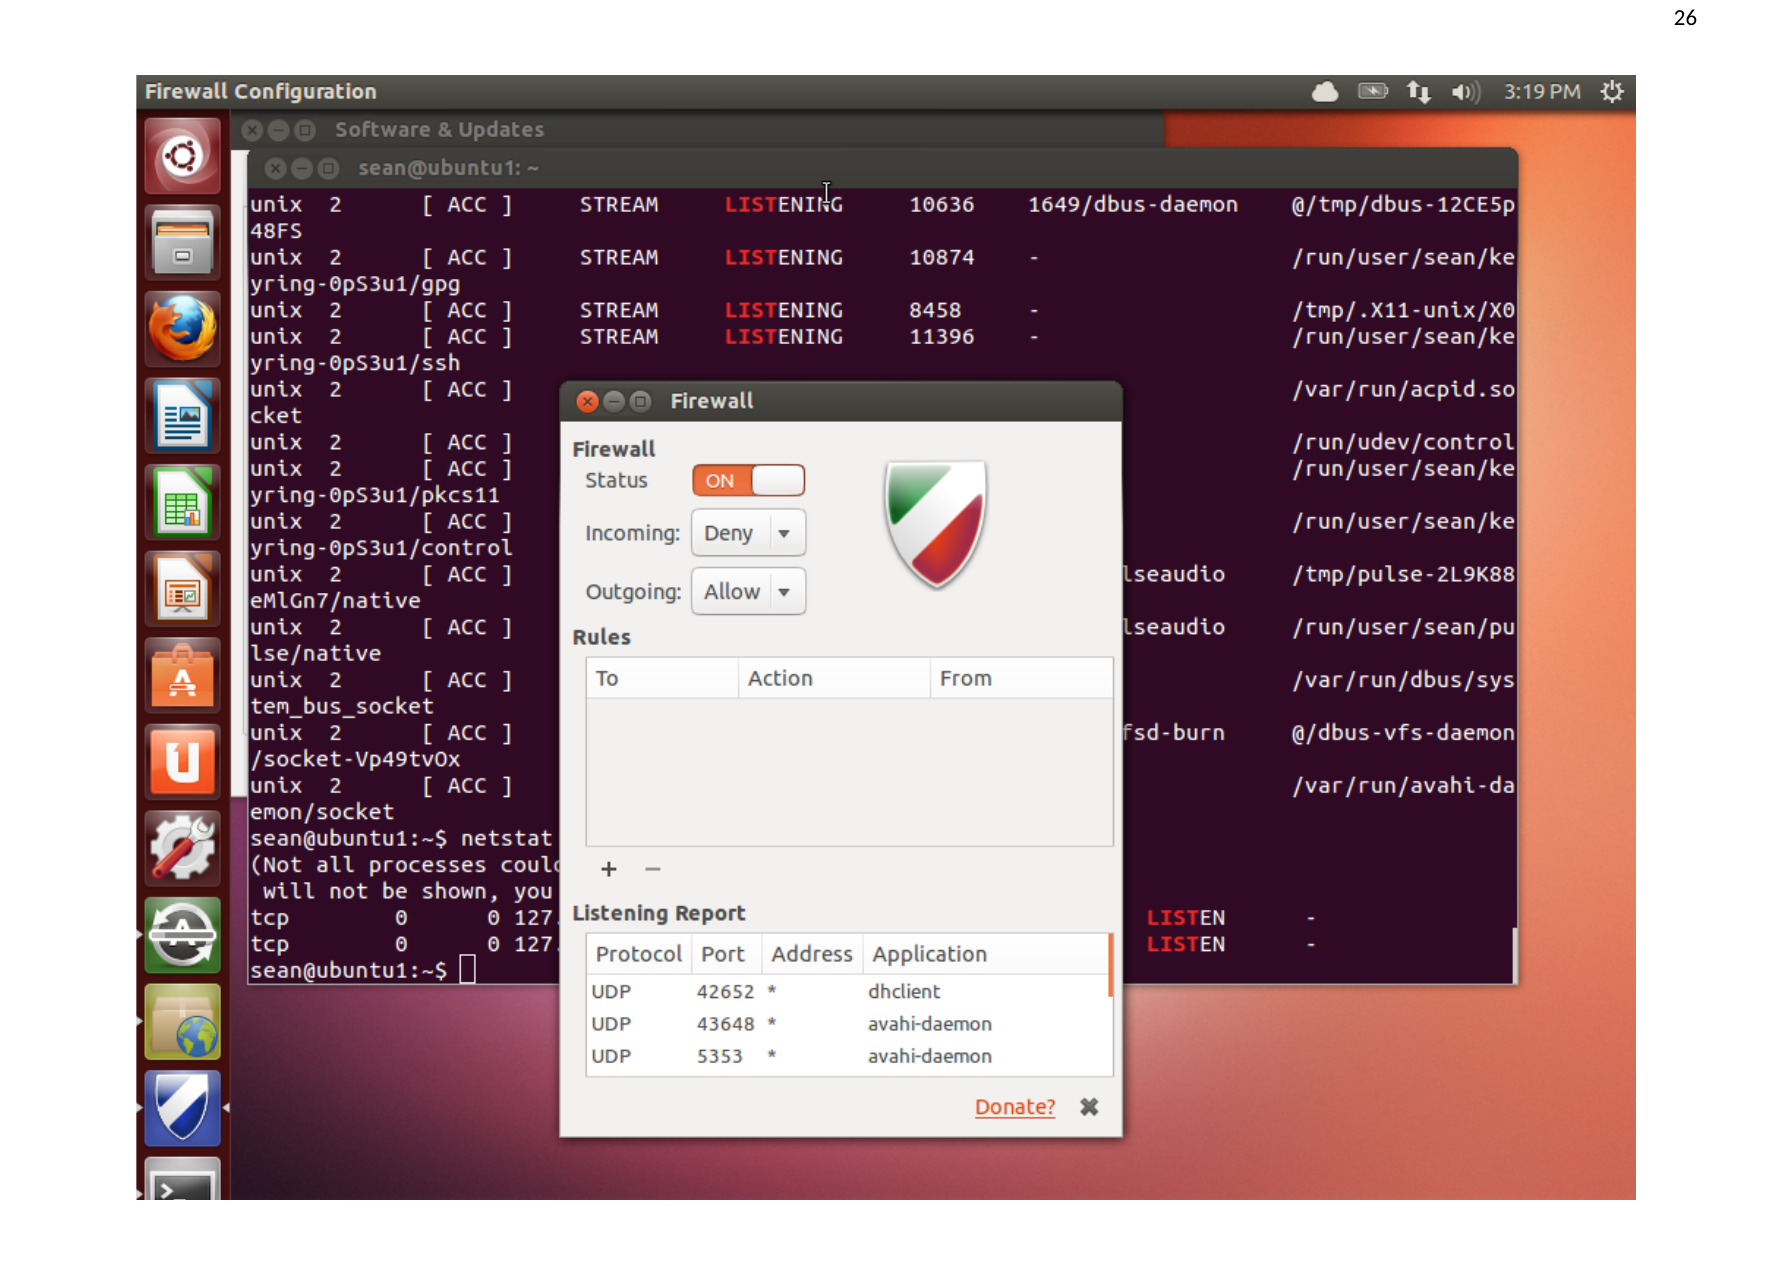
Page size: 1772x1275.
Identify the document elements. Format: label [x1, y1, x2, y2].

picture [136, 75, 1636, 1200]
